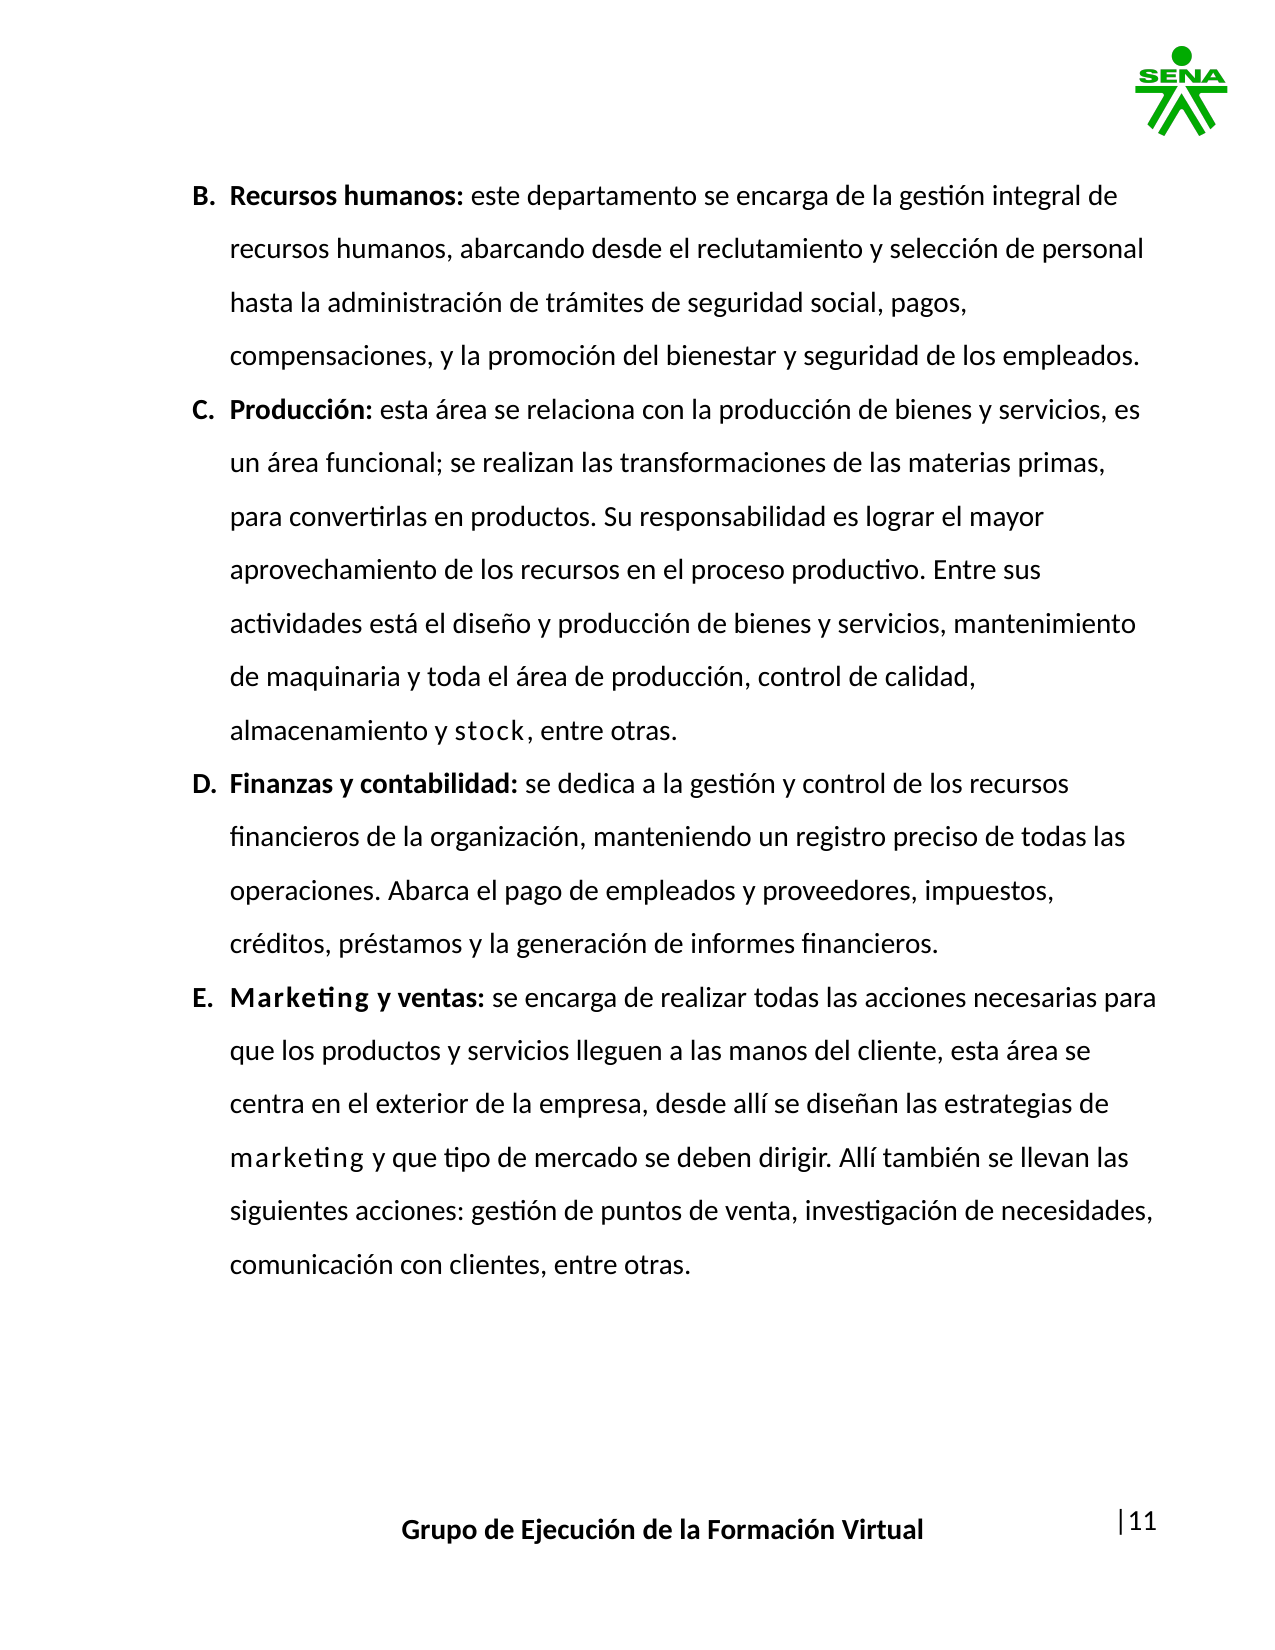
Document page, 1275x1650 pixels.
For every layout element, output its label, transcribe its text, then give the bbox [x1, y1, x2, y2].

list Marketing y ventas: se encarga de realizar todas las acciones necesarias para que los productos y servicios lleguen a las manos del cliente, esta área se centra en el exterior de la empresa, desde allí se diseñan las estrategias de marketing y que tipo de mercado se deben dirigir. Allí también se llevan las siguientes acciones: gestión de puntos de venta, investigación de necesidades, comunicación con clientes, entre otras. [192, 979, 1157, 1282]
picture [1135, 46, 1228, 136]
list Finanzas y contabilidad: se dedica a la gestión y control de los recursos financieros de la organización, manteniendo un registro preciso de todas las operaciones. Abarca el pago de empleados y proveedores, impuestos, créditos, préstamos y la generación de informes financieros. [192, 765, 1157, 961]
list Recursos humanos: este departamento se encarga de la gestión integral de recursos humanos, abarcando desde el reclutamiento y selección de personal hasta la administración de trámites de seguridad social, pagos, compensaciones, y la promoción del bienestar y seguridad de los empleados. [192, 177, 1157, 373]
list Producción: esta área se relaciona con la producción de bienes y servicios, es un área funcional; se realizan las transformaciones de las materias primas, para convertirlas en productos. Su responsabilidad es lograr el mayor aprovechamiento de los recursos en el proceso productivo. Entre sus actividades está el diseño y producción de bienes y servicios, mantenimiento de maquinaria y toda el área de producción, control de calidad, almacenamiento y stock, entre otras. [192, 391, 1157, 747]
